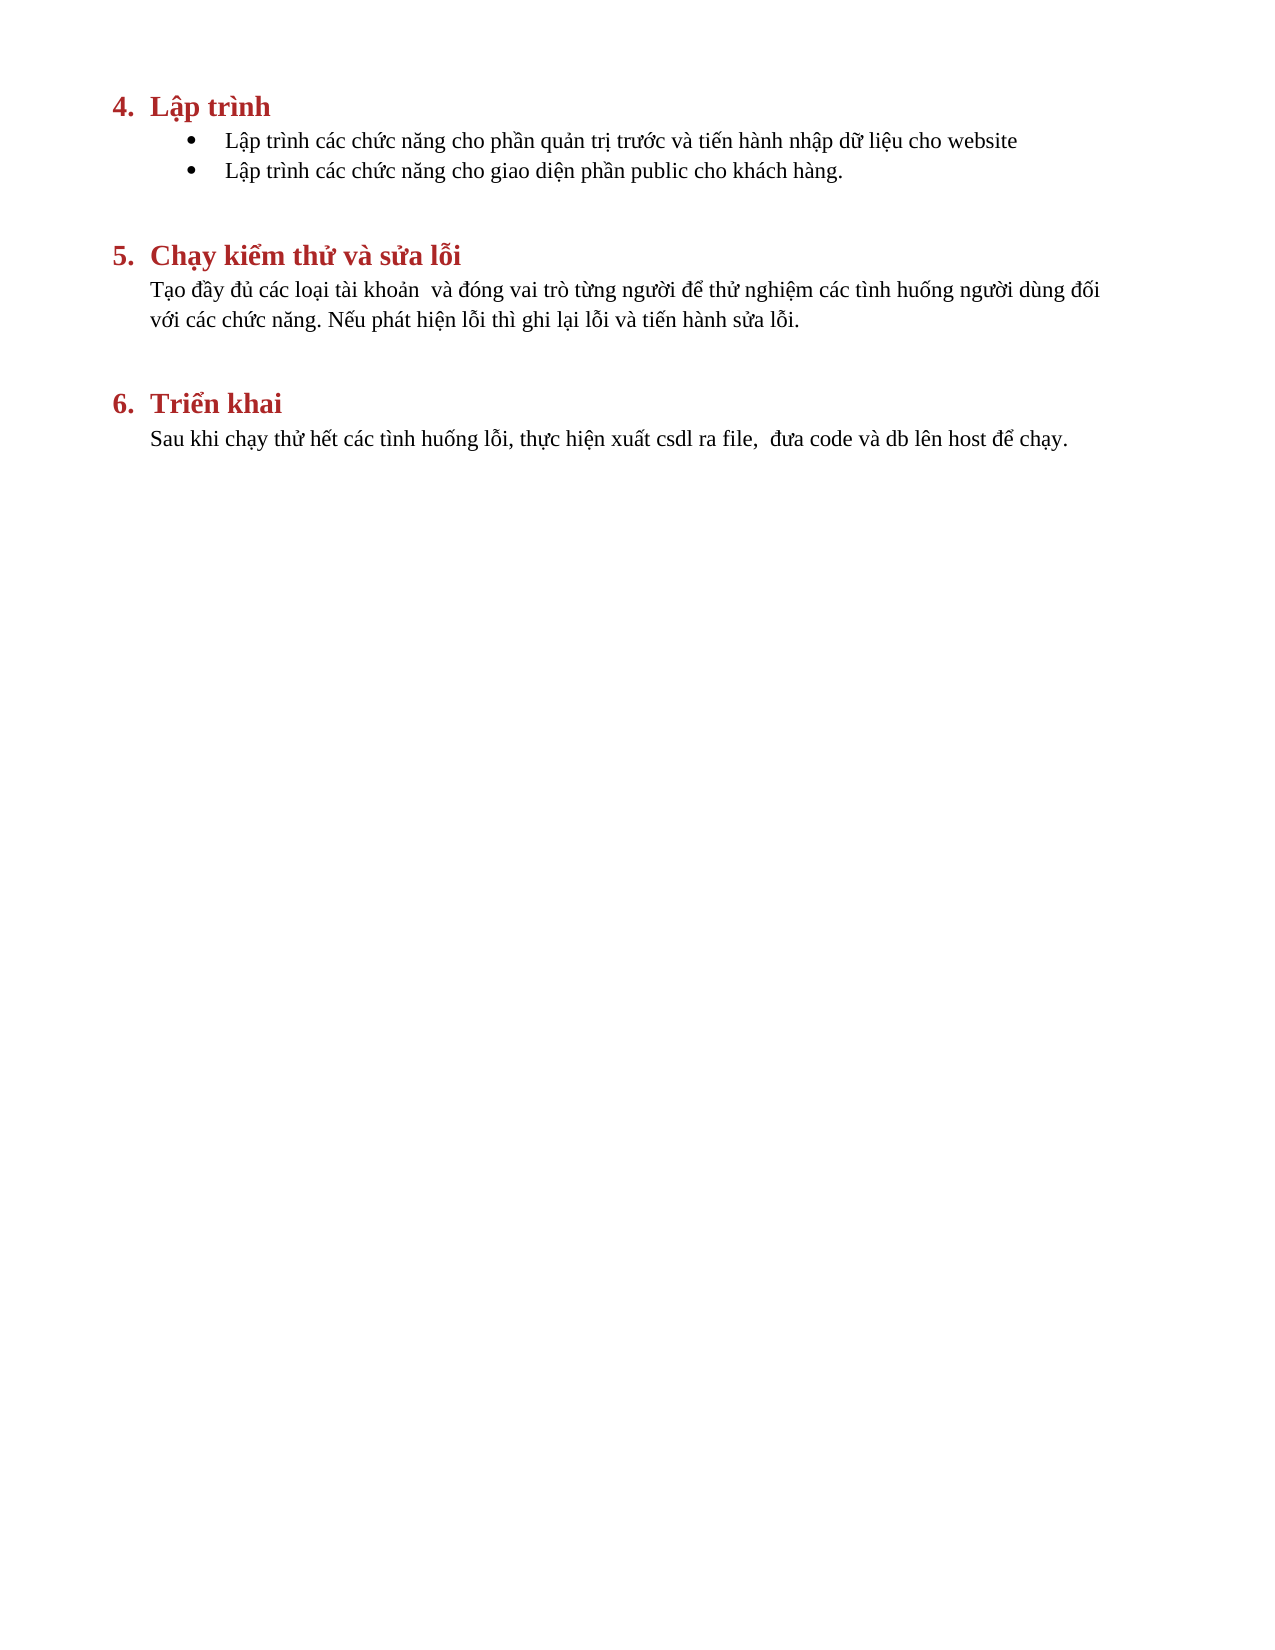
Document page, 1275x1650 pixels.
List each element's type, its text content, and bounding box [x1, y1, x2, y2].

subtitle Lập trình [112, 89, 1125, 122]
subtitle Chạy kiểm thử và sửa lỗi [112, 238, 1125, 271]
text Tạo đầy đủ các loại tài khoản và đóng vai trò từng người để thử nghiệm các tình huống người dùng đối với các chức năng. Nếu phát hiện lỗi thì ghi lại lỗi và tiến hành sửa lỗi. [150, 276, 1125, 333]
list Lập trình các chức năng cho giao diện phần public cho khách hàng. [187, 157, 1125, 184]
list Lập trình các chức năng cho phần quản trị trước và tiến hành nhập dữ liệu cho website [187, 127, 1125, 153]
subtitle Triển khai [112, 387, 1125, 420]
text Sau khi chạy thử hết các tình huống lỗi, thực hiện xuất csdl ra file, đưa code và db lên host để chạy. [150, 425, 1125, 451]
